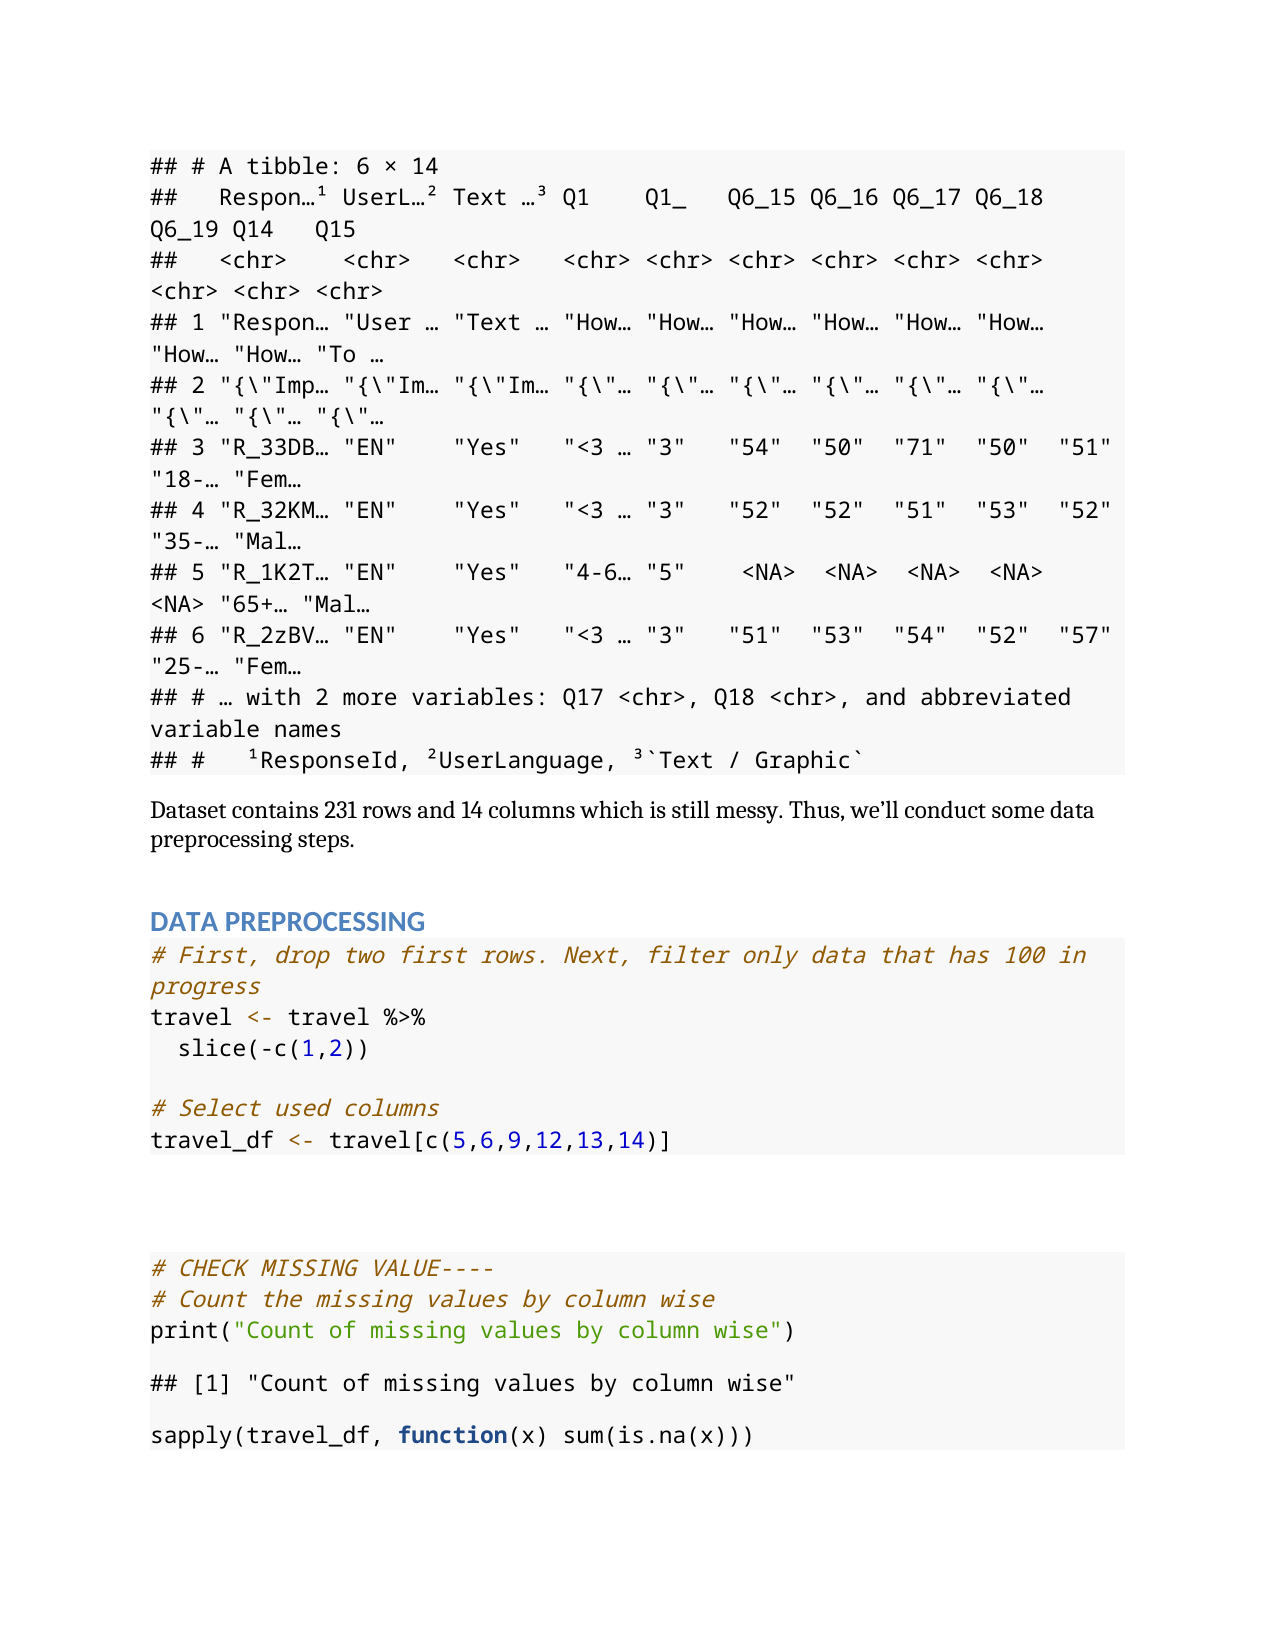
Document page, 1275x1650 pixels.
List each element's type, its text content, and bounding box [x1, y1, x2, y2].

text # First, drop two first rows. Next, filter only data that has 100 in progress travel <- travel %>% slice(-c(1,2)) # Select used columns travel_df <- travel[c(5,6,9,12,13,14)] [150, 938, 1125, 1155]
text Dataset contains 231 rows and 14 columns which is still messy. Thus, we’ll conduct some data preprocessing steps. [150, 796, 1125, 882]
text sapply(travel_df, function(x) sum(is.na(x))) [150, 1418, 1125, 1450]
text ## [1] "Count of missing values by column wise" [150, 1366, 1125, 1398]
text # CHECK MISSING VALUE---- # Count the missing values by column wise print("Count of missing values by column wise") [494, 1252, 1125, 1346]
text ## # A tibble: 6 × 14 ## Respon…¹ UserL…² Text …³ Q1 Q1_ Q6_15 Q6_16 Q6_17 Q6_18 Q6_19 Q14 Q15 ## <chr> <chr> <chr> <chr> <chr> <chr> <chr> <chr> <chr> <chr> <chr> <chr> ## 1 "Respon… "User … "Text … "How… "How… "How… "How… "How… "How… "How… "How… "To … ## 2 "{\"Imp… "{\"Im… "{\"Im… "{\"… "{\"… "{\"… "{\"… "{\"… "{\"… "{\"… "{\"… "{\"… ## 3 "R_33DB… "EN" "Yes" "<3 … "3" "54" "50" "71" "50" "51" "18-… "Fem… ## 4 "R_32KM… "EN" "Yes" "<3 … "3" "52" "52" "51" "53" "52" "35-… "Mal… ## 5 "R_1K2T… "EN" "Yes" "4-6… "5" <NA> <NA> <NA> <NA> <NA> "65+… "Mal… ## 6 "R_2zBV… "EN" "Yes" "<3 … "3" "51" "53" "54" "52" "57" "25-… "Fem… ## # … with 2 more variables: Q17 <chr>, Q18 <chr>, and abbreviated variable names ## # ¹​ResponseId, ²​UserLanguage, ³​`Text / Graphic` [150, 150, 1125, 775]
subtitle DATA PREPROCESSING [150, 903, 1125, 938]
